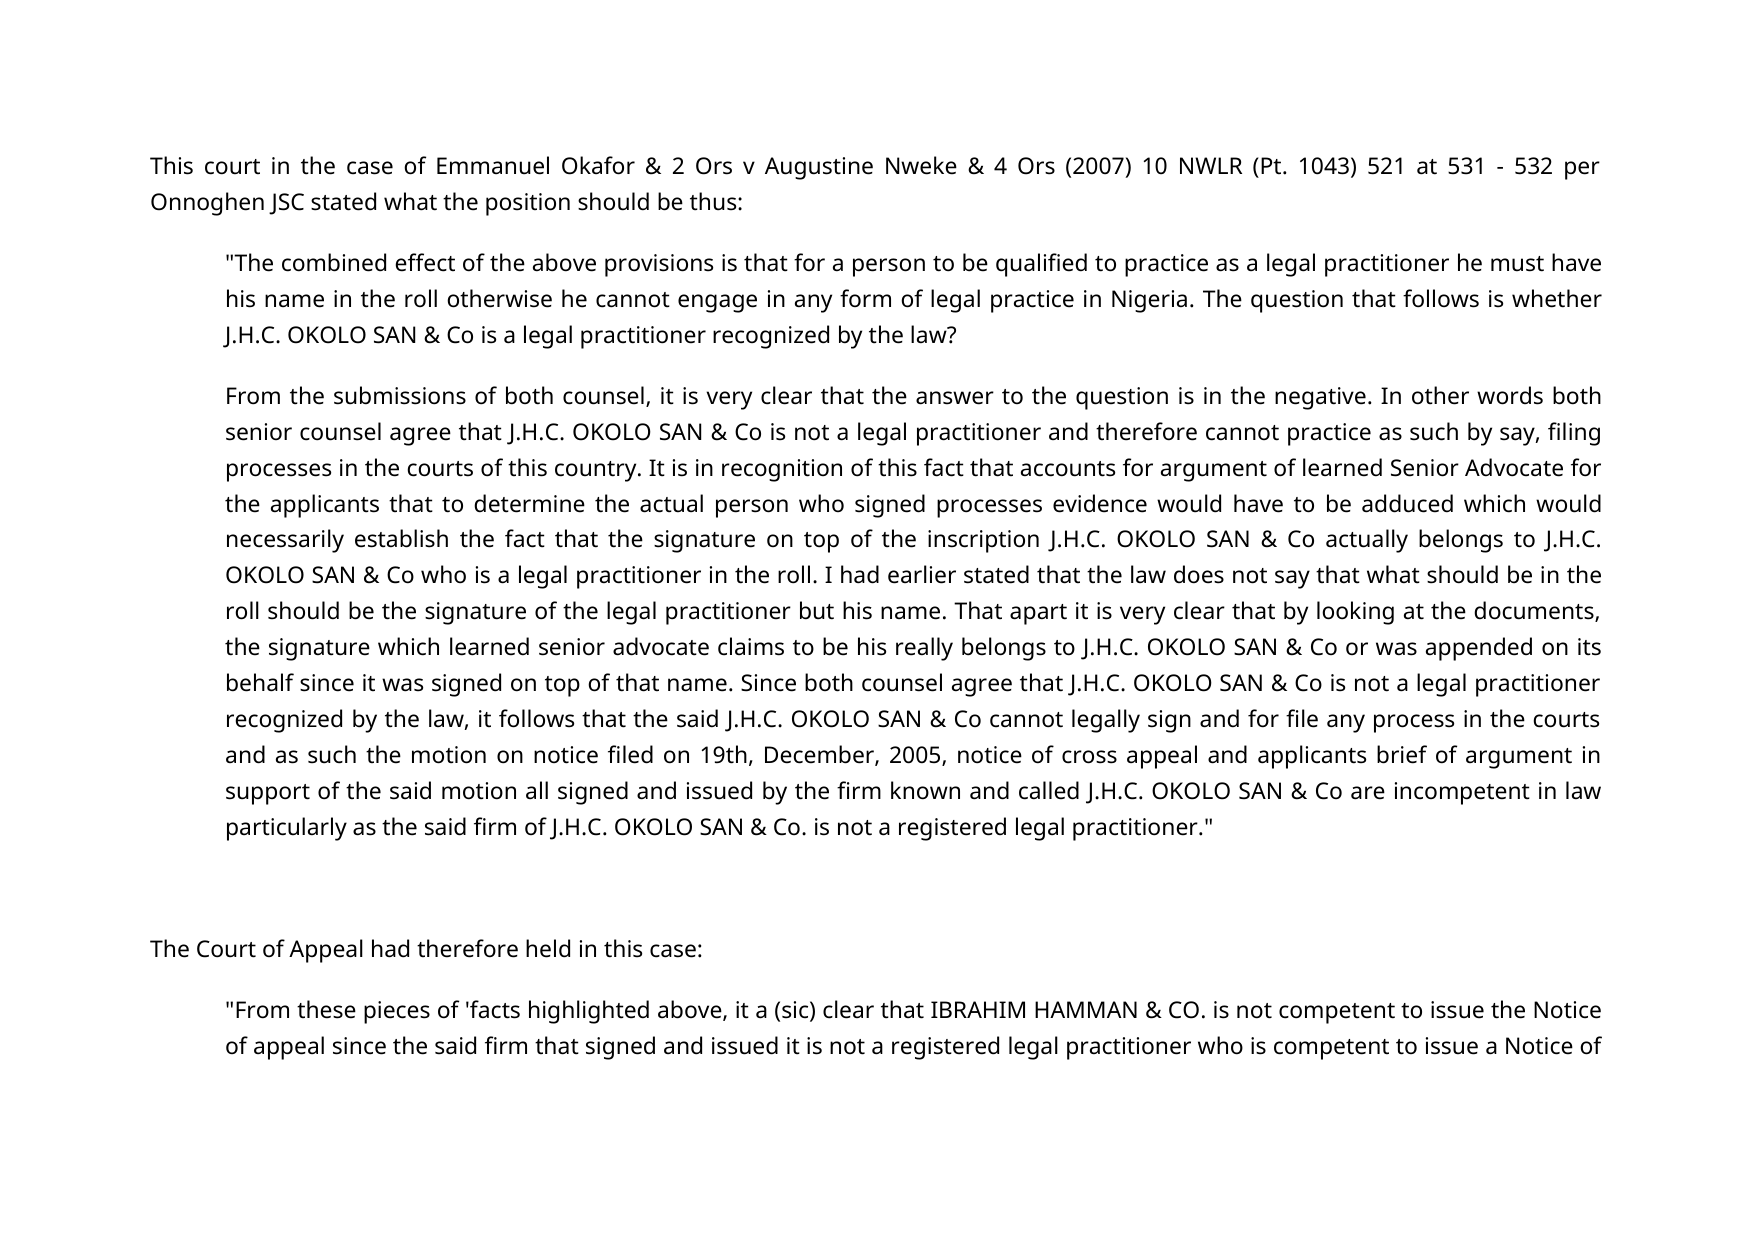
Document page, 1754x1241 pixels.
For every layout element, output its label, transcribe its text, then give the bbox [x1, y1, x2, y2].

text This court in the case of Emmanuel Okafor & 2 Ors v Augustine Nweke & 4 Ors (2007) 10 NWLR (Pt. 1043) 521 at 531 - 532 per Onnoghen JSC stated what the position should be thus: [150, 150, 1604, 217]
text From the submissions of both counsel, it is very clear that the answer to the question is in the negative. In other words both senior counsel agree that J.H.C. OKOLO SAN & Co is not a legal practitioner and therefore cannot practice as such by say, filing processes in the courts of this country. It is in recognition of this fact that accounts for argument of learned Senior Advocate for the applicants that to determine the actual person who signed processes evidence would have to be adduced which would necessarily establish the fact that the signature on top of the inscription J.H.C. OKOLO SAN & Co actually belongs to J.H.C. OKOLO SAN & Co who is a legal practitioner in the roll. I had earlier stated that the law does not say that what should be in the roll should be the signature of the legal practitioner but his name. That apart it is very clear that by looking at the documents, the signature which learned senior advocate claims to be his really belongs to J.H.C. OKOLO SAN & Co or was appended on its behalf since it was signed on top of that name. Since both counsel agree that J.H.C. OKOLO SAN & Co is not a legal practitioner recognized by the law, it follows that the said J.H.C. OKOLO SAN & Co cannot legally sign and for file any process in the courts and as such the motion on notice filed on 19th, December, 2005, notice of cross appeal and applicants brief of argument in support of the said motion all signed and issued by the firm known and called J.H.C. OKOLO SAN & Co are incompetent in law particularly as the said firm of J.H.C. OKOLO SAN & Co. is not a registered legal practitioner." [225, 380, 1604, 842]
text "The combined effect of the above provisions is that for a person to be qualified to practice as a legal practitioner he must have his name in the roll otherwise he cannot engage in any form of legal practice in Nigeria. The question that follows is whether J.H.C. OKOLO SAN & Co is a legal practitioner recognized by the law? [225, 247, 1604, 350]
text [225, 994, 1604, 1061]
text The Court of Appeal had therefore held in this case: [150, 933, 1604, 964]
